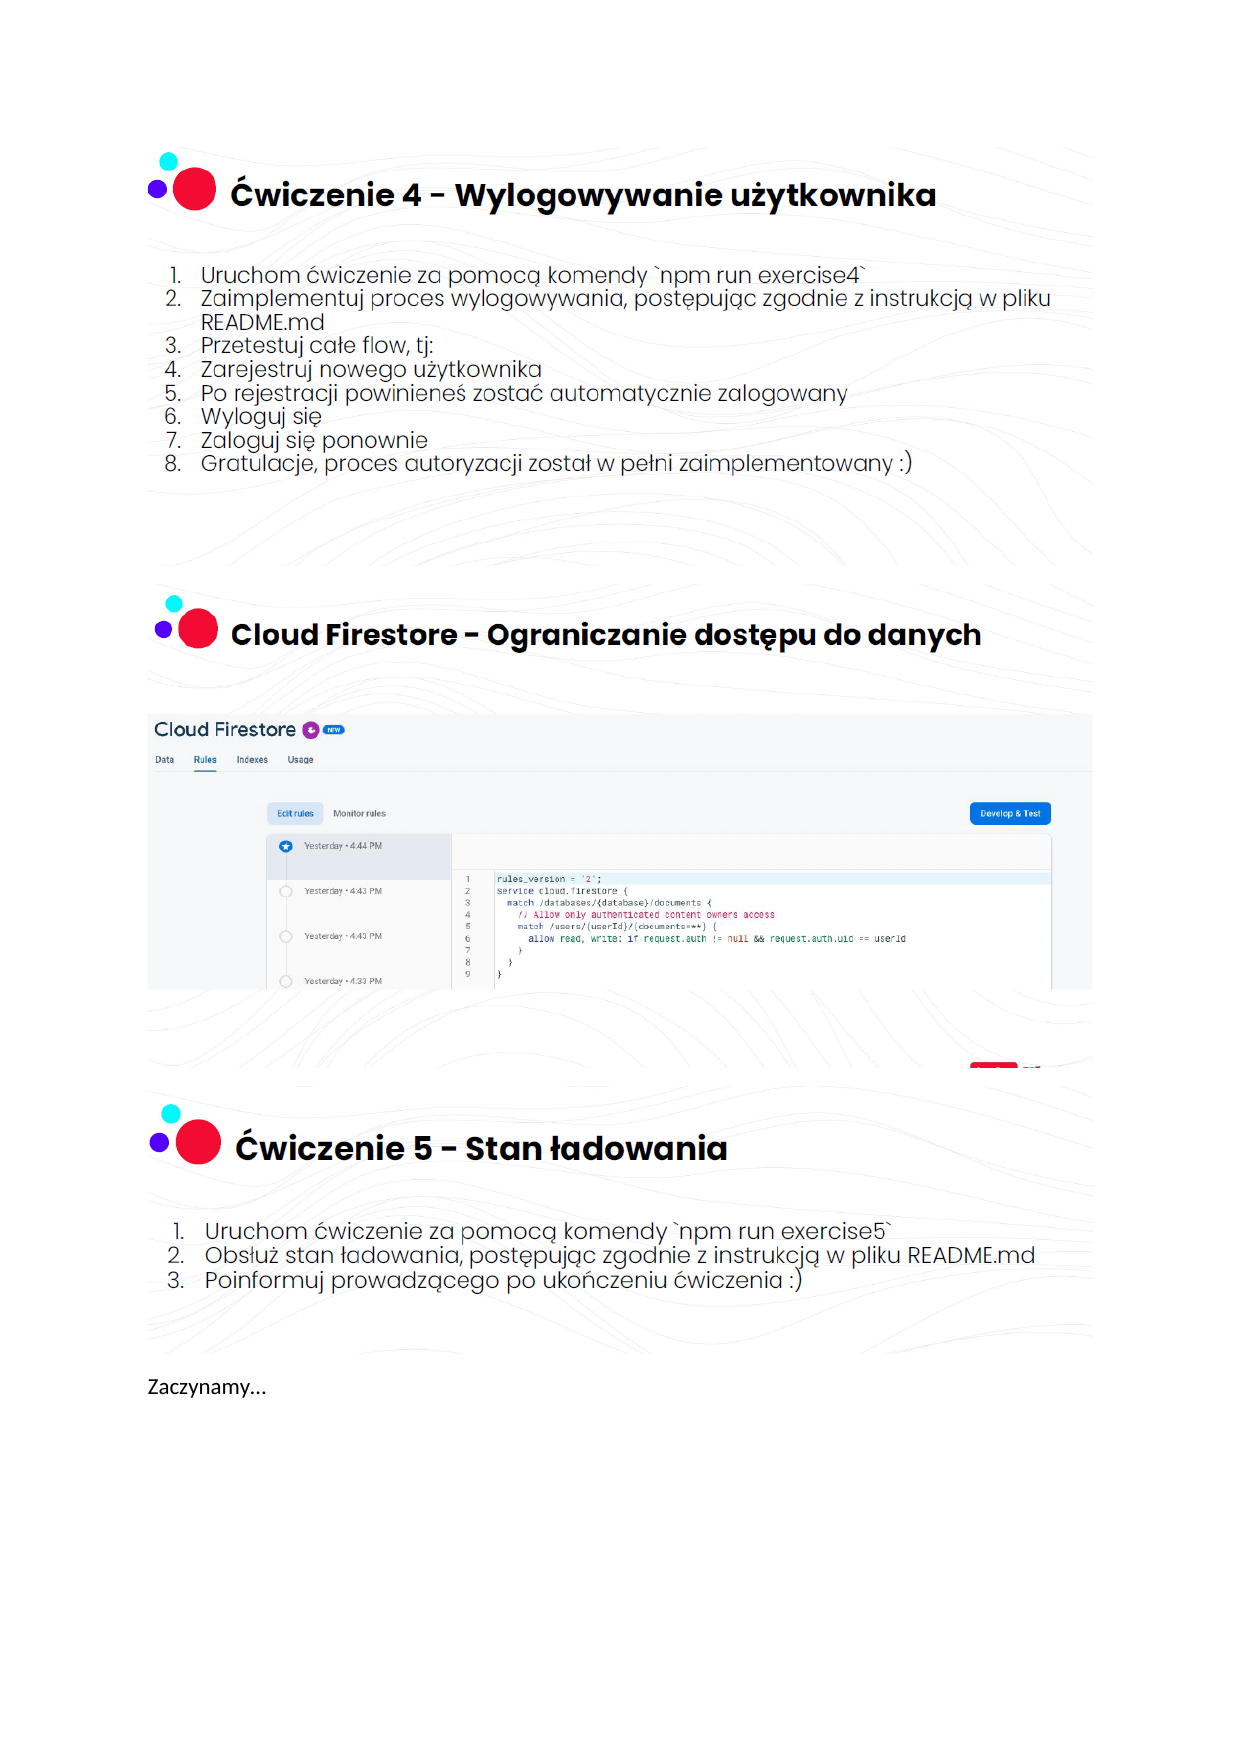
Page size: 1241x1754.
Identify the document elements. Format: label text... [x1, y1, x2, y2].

picture [147, 584, 1093, 1068]
text Zaczynamy… [148, 1372, 1093, 1401]
picture [147, 147, 1093, 566]
picture [147, 1086, 1093, 1354]
